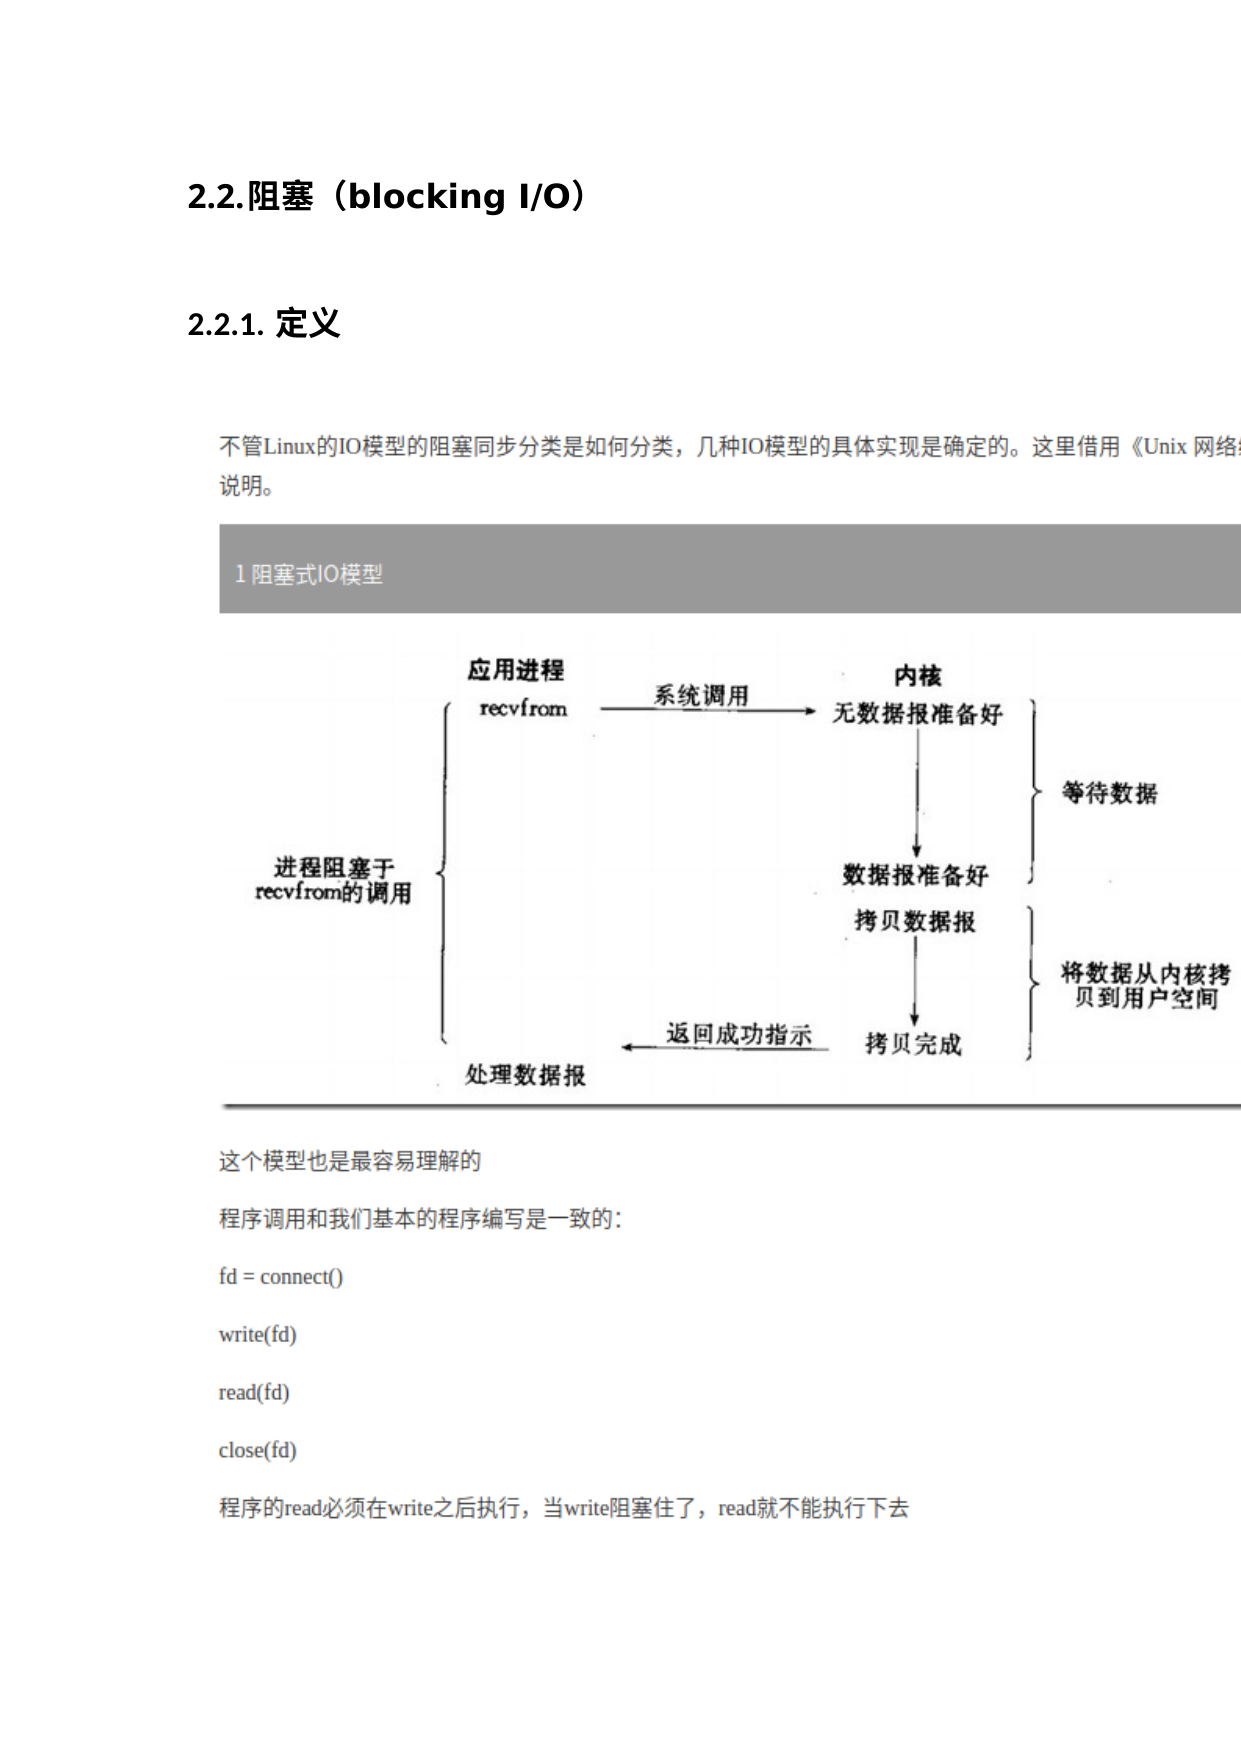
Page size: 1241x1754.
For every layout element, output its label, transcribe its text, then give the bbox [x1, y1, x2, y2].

picture [187, 415, 1241, 1539]
subtitle 阻塞（blocking I/O） [187, 162, 1053, 227]
subtitle 定义 [187, 289, 1053, 354]
